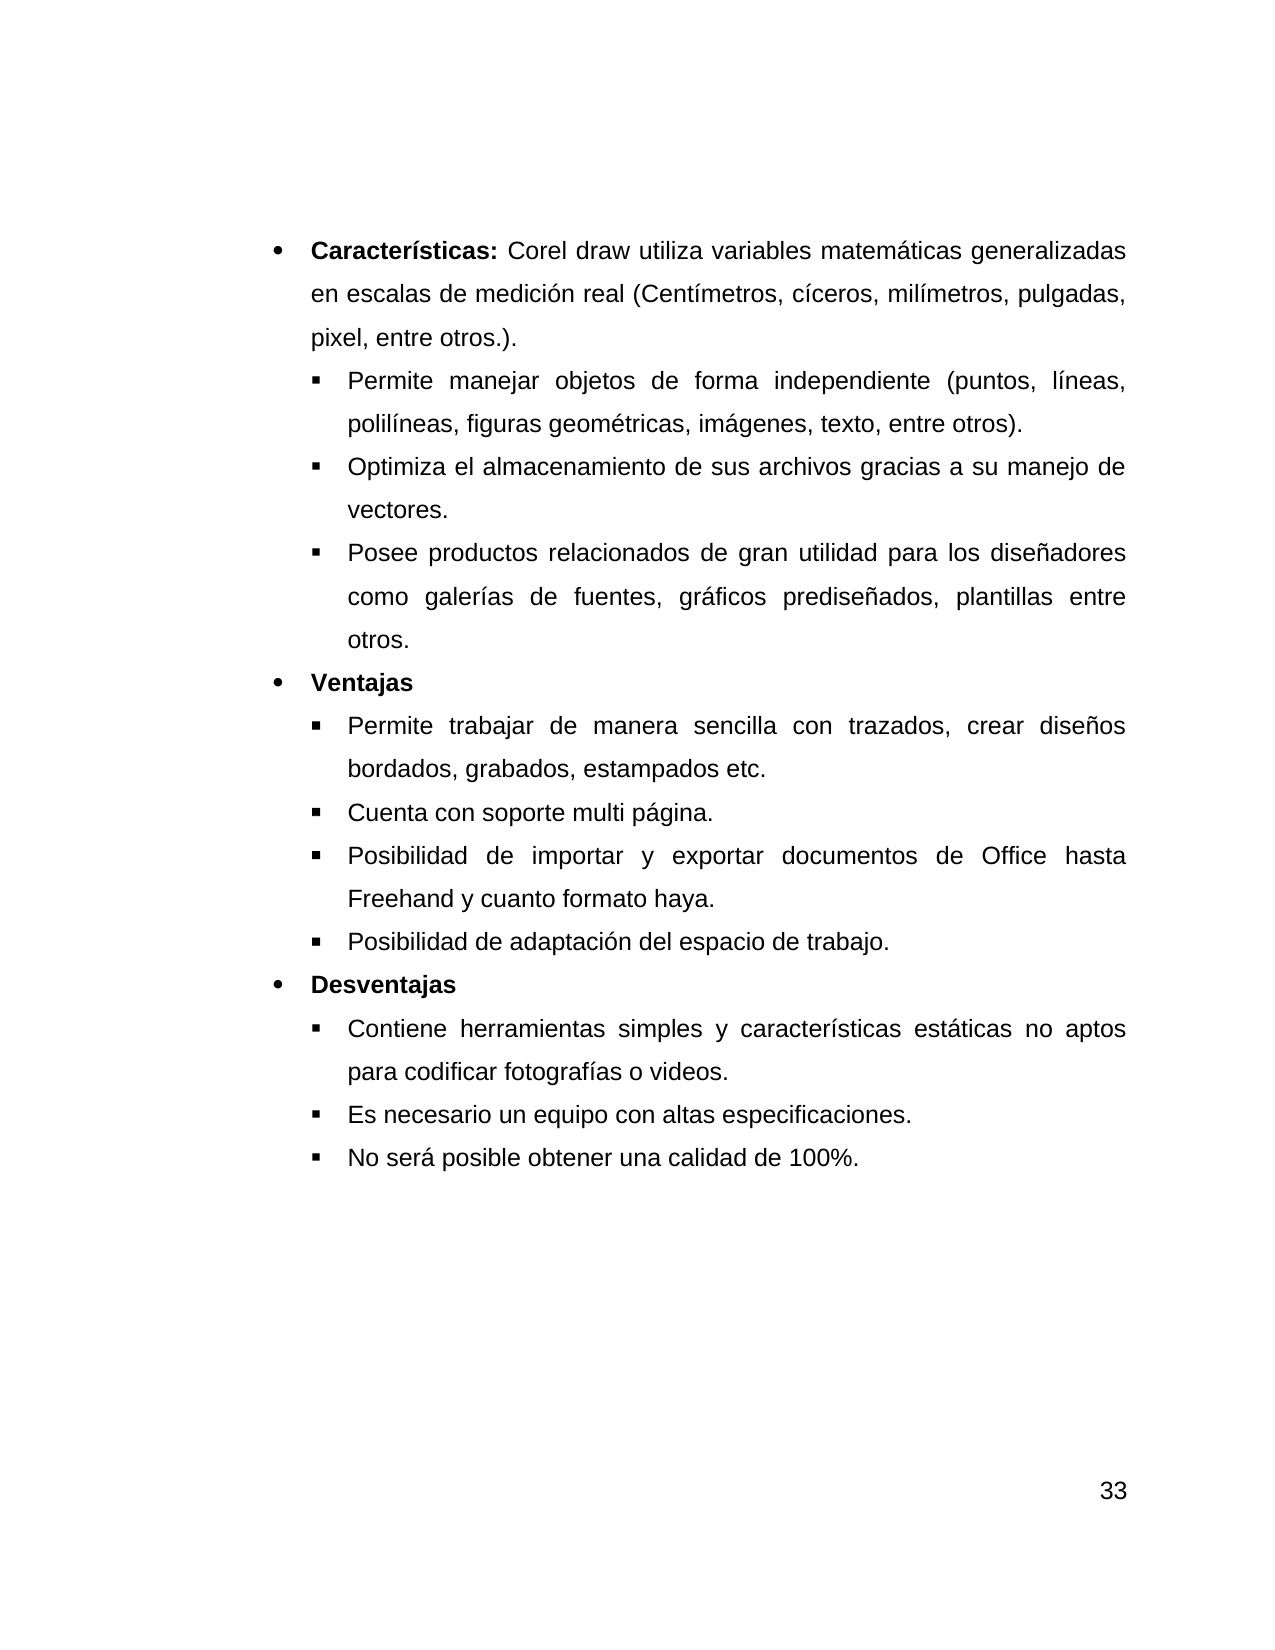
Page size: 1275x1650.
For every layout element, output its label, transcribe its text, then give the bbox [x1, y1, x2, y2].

text Cuenta con soporte multi página. [310, 797, 1127, 826]
text Posee productos relacionados de gran utilidad para los diseñadores como galerías de fuentes, gráficos prediseñados, plantillas entre otros. [310, 538, 1127, 653]
text Desventajas [273, 970, 1127, 999]
text No será posible obtener una calidad de 100%. [310, 1143, 1127, 1172]
text Ventajas [273, 668, 1127, 697]
text Contiene herramientas simples y características estáticas no aptos para codificar fotografías o videos. [310, 1013, 1127, 1086]
text Optimiza el almacenamiento de sus archivos gracias a su manejo de vectores. [310, 452, 1127, 524]
text Permite trabajar de manera sencilla con trazados, crear diseños bordados, grabados, estampados etc. [310, 711, 1127, 783]
text Posibilidad de adaptación del espacio de trabajo. [310, 927, 1127, 956]
text Permite manejar objetos de forma independiente (puntos, líneas, polilíneas, figuras geométricas, imágenes, texto, entre otros). [310, 366, 1127, 438]
text Es necesario un equipo con altas especificaciones. [310, 1100, 1127, 1129]
text Posibilidad de importar y exportar documentos de Office hasta Freehand y cuanto formato haya. [310, 841, 1127, 913]
text Características: Corel draw utiliza variables matemáticas generalizadas en escalas de medición real (Centímetros, cíceros, milímetros, pulgadas, pixel, entre otros.). [273, 236, 1127, 351]
